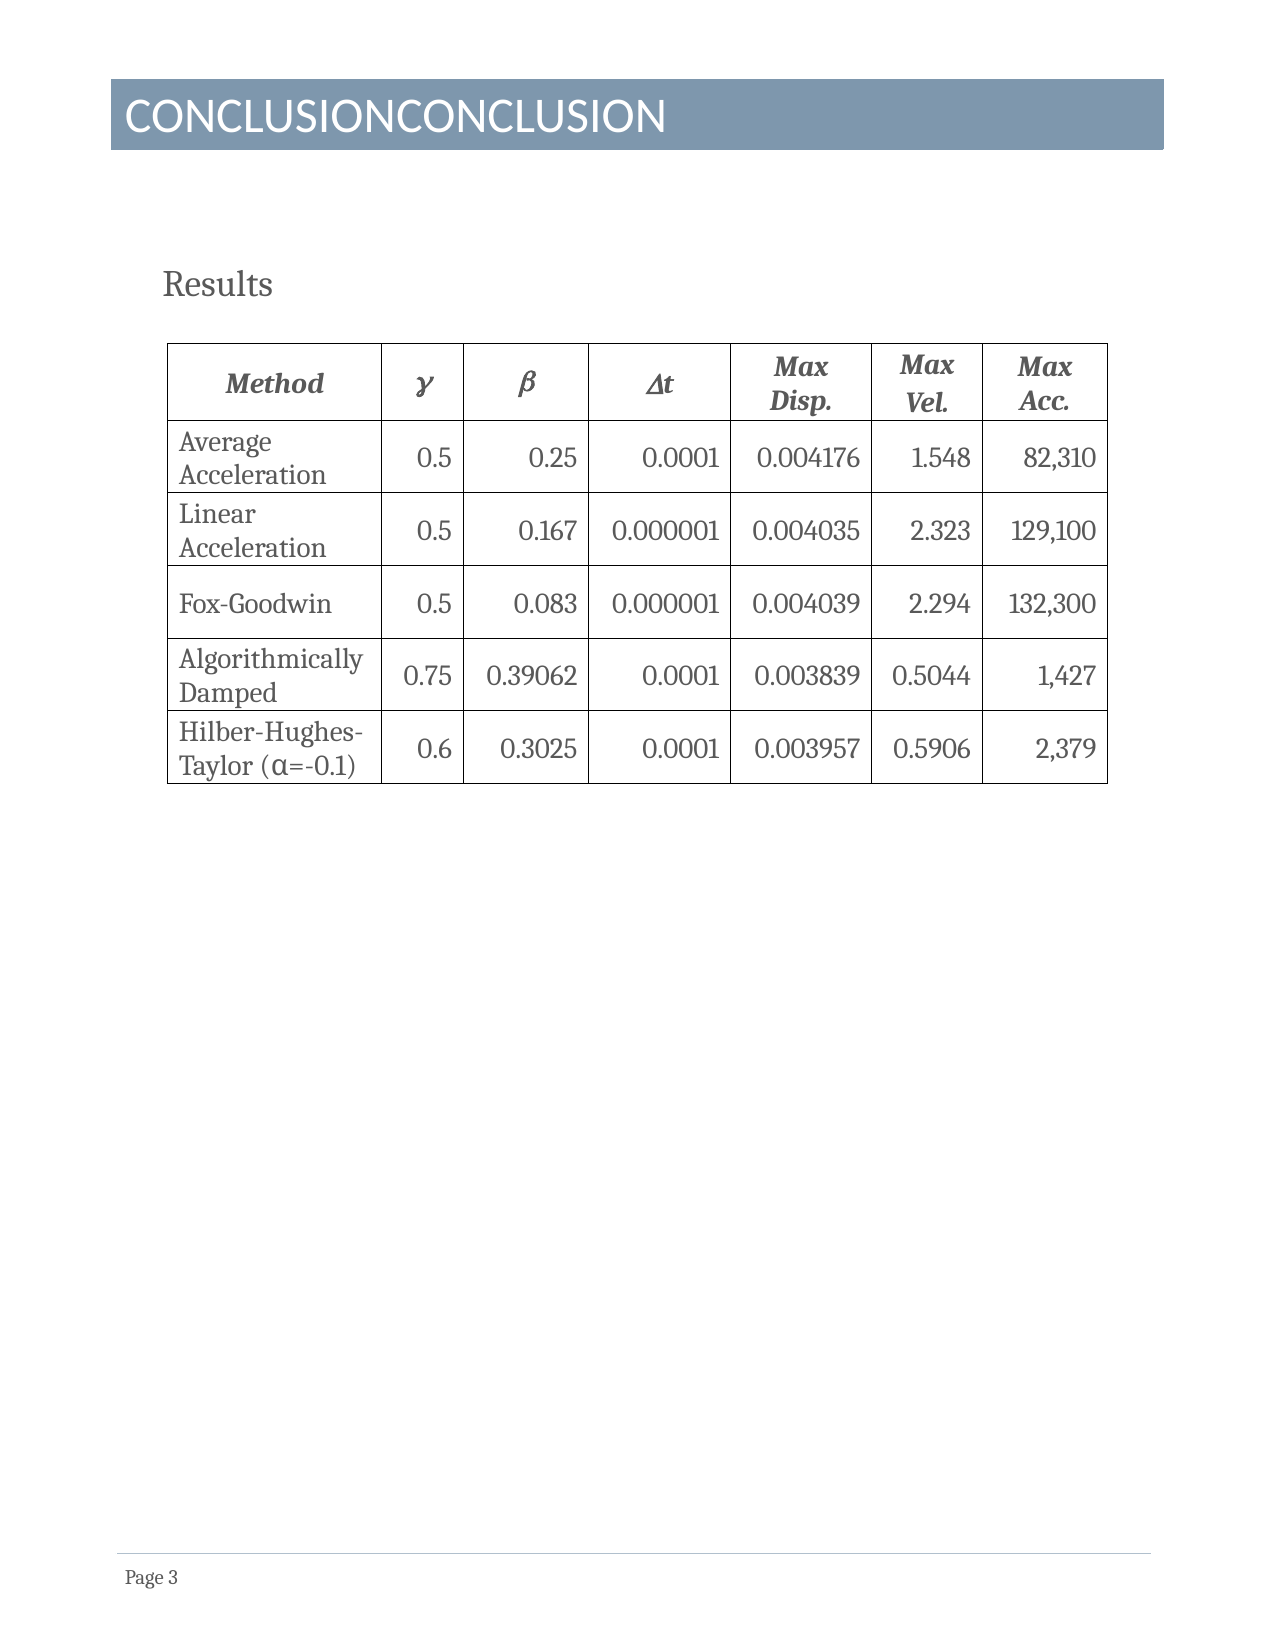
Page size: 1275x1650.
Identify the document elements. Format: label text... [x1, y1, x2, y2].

table_cell 0.004039 [731, 566, 871, 637]
table_cell 0.004176 [731, 421, 871, 492]
table_cell 0.000001 [589, 566, 730, 637]
table_cell 0.003839 [731, 639, 871, 710]
table_header Max Vel. [872, 344, 982, 419]
table_header [382, 344, 463, 419]
table_cell 0.5044 [872, 639, 982, 710]
table_cell 1.548 [872, 421, 982, 492]
table_cell 0.5906 [872, 711, 982, 783]
table_cell 2.323 [872, 493, 982, 565]
table_cell 0.0001 [589, 711, 730, 783]
table_cell 0.5 [382, 566, 463, 637]
table_cell 129,100 [983, 493, 1107, 565]
table_cell Fox-Goodwin [168, 566, 381, 637]
table_header Method [168, 344, 381, 419]
table_cell 0.0001 [589, 639, 730, 710]
table_cell Hilber-Hughes-Taylor (α=-0.1) [168, 711, 381, 783]
table_cell 2.294 [872, 566, 982, 637]
table_cell 0.004035 [731, 493, 871, 565]
table_cell 0.25 [464, 421, 588, 492]
table_cell 0.3025 [464, 711, 588, 783]
table_cell 0.6 [382, 711, 463, 783]
table_cell 0.003957 [731, 711, 871, 783]
table_cell 2,379 [983, 711, 1107, 783]
table_cell 0.75 [382, 639, 463, 710]
subtitle Results [162, 262, 1151, 306]
table_cell Average Acceleration [168, 421, 381, 492]
table_cell 82,310 [983, 421, 1107, 492]
table_cell 1,427 [983, 639, 1107, 710]
table_cell 0.000001 [589, 493, 730, 565]
table_cell 0.39062 [464, 639, 588, 710]
table_header t [589, 344, 730, 419]
table_cell 0.0001 [589, 421, 730, 492]
table_cell Algorithmically Damped [168, 639, 381, 710]
table_cell 0.083 [464, 566, 588, 637]
table_cell 132,300 [983, 566, 1107, 637]
table_cell 0.167 [464, 493, 588, 565]
table_cell 0.5 [382, 421, 463, 492]
table_header Max Disp. [731, 344, 871, 419]
table_cell 0.5 [382, 493, 463, 565]
table_cell Linear Acceleration [168, 493, 381, 565]
table_header Max Acc. [983, 344, 1107, 419]
table_header [464, 344, 588, 419]
